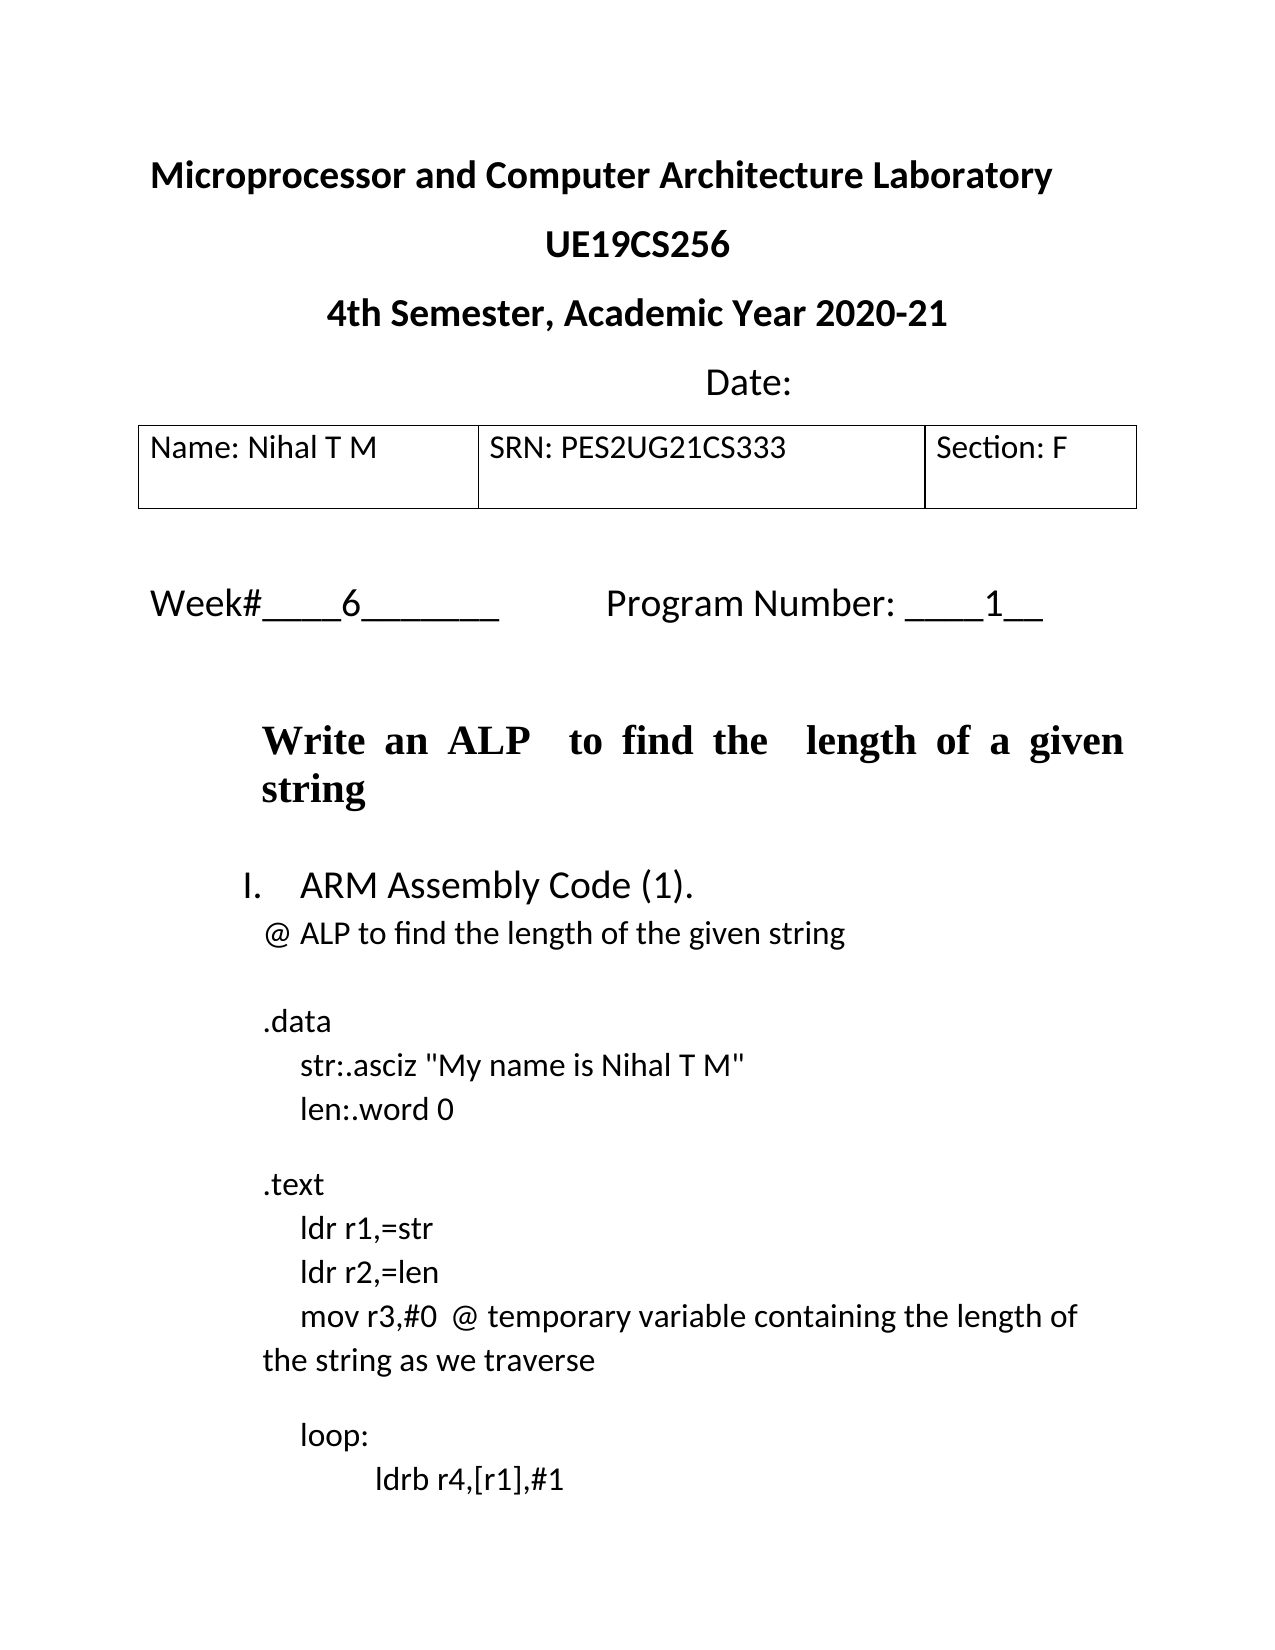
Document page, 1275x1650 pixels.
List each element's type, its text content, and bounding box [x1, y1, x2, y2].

table_header SRN: PES2UG21CS333 [479, 426, 924, 508]
text Week#____6_______ Program Number: ____1__ [150, 578, 1125, 626]
text Write an ALP to find the length of a given string [261, 716, 1125, 811]
list ldr r2,=len [262, 1251, 1125, 1292]
table_header Section: F [926, 426, 1136, 508]
text Microprocessor and Computer Architecture Laboratory [150, 150, 1125, 198]
list ARM Assembly Code (1). [262, 860, 1125, 908]
list .data [262, 1000, 1125, 1041]
text 4th Semester, Academic Year 2020-21 [150, 288, 1125, 336]
list ldr r1,=str [262, 1207, 1125, 1248]
table_header Name: Nihal T M [139, 426, 478, 508]
list mov r3,#0 @ temporary variable containing the length of the string as we traverse [262, 1295, 1125, 1379]
list .text [262, 1163, 1125, 1204]
text UE19CS256 [150, 219, 1125, 267]
list ldrb r4,[r1],#1 [262, 1458, 1125, 1499]
text Date: [150, 357, 1125, 405]
list str:.asciz "My name is Nihal T M" [262, 1044, 1125, 1084]
list @ ALP to find the length of the given string [262, 912, 1125, 953]
list loop: [262, 1414, 1125, 1455]
list len:.word 0 [262, 1088, 1125, 1128]
